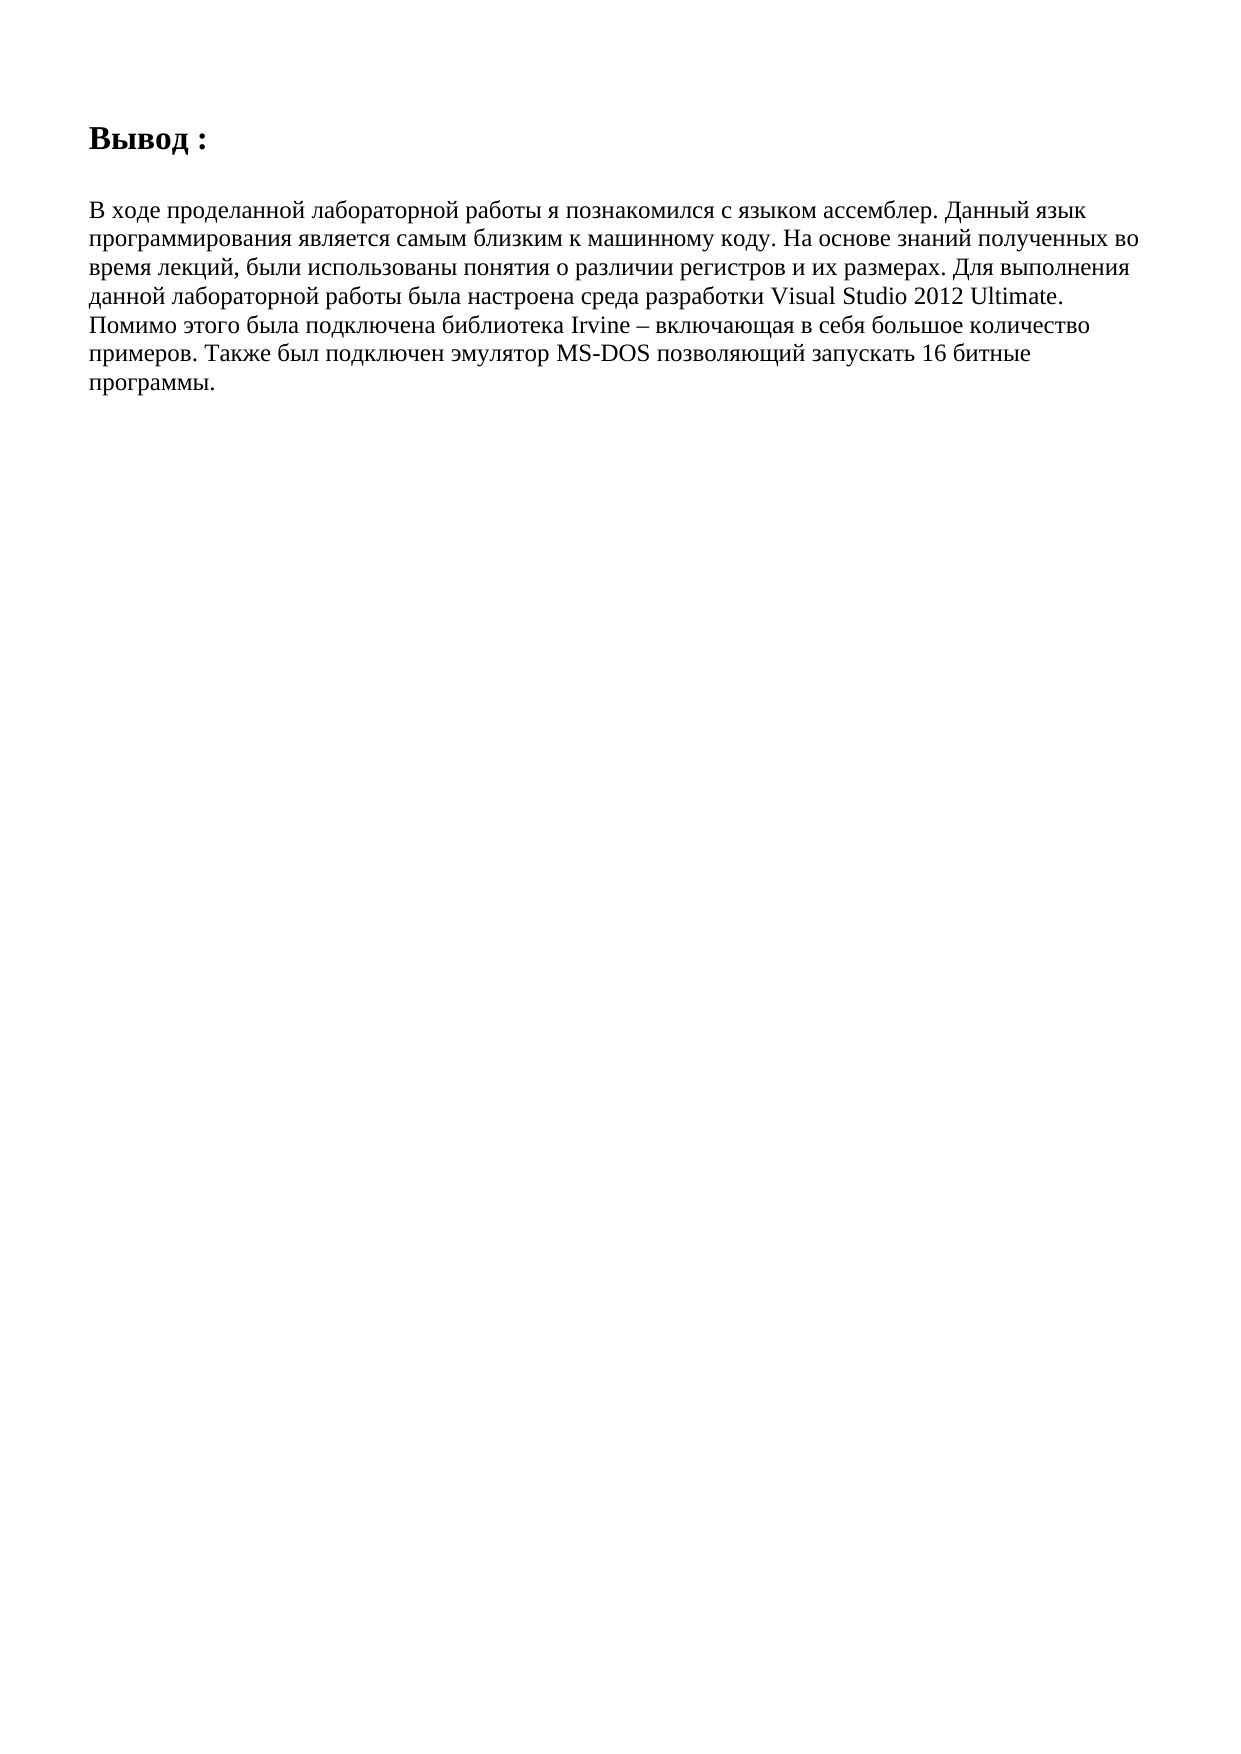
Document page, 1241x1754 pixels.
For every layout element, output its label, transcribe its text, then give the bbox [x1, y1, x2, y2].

text Вывод : [89, 118, 1152, 156]
text В ходе проделанной лабораторной работы я познакомился с языком ассемблер. Данный язык программирования является самым близким к машинному коду. На основе знаний полученных во время лекций, были использованы понятия о различии регистров и их размерах. Для выполнения данной лабораторной работы была настроена среда разработки Visual Studio 2012 Ultimate. Помимо этого была подключена библиотека Irvine – включающая в себя большое количество примеров. Также был подключен эмулятор MS-DOS позволяющий запускать 16 битные программы. [89, 195, 1152, 396]
